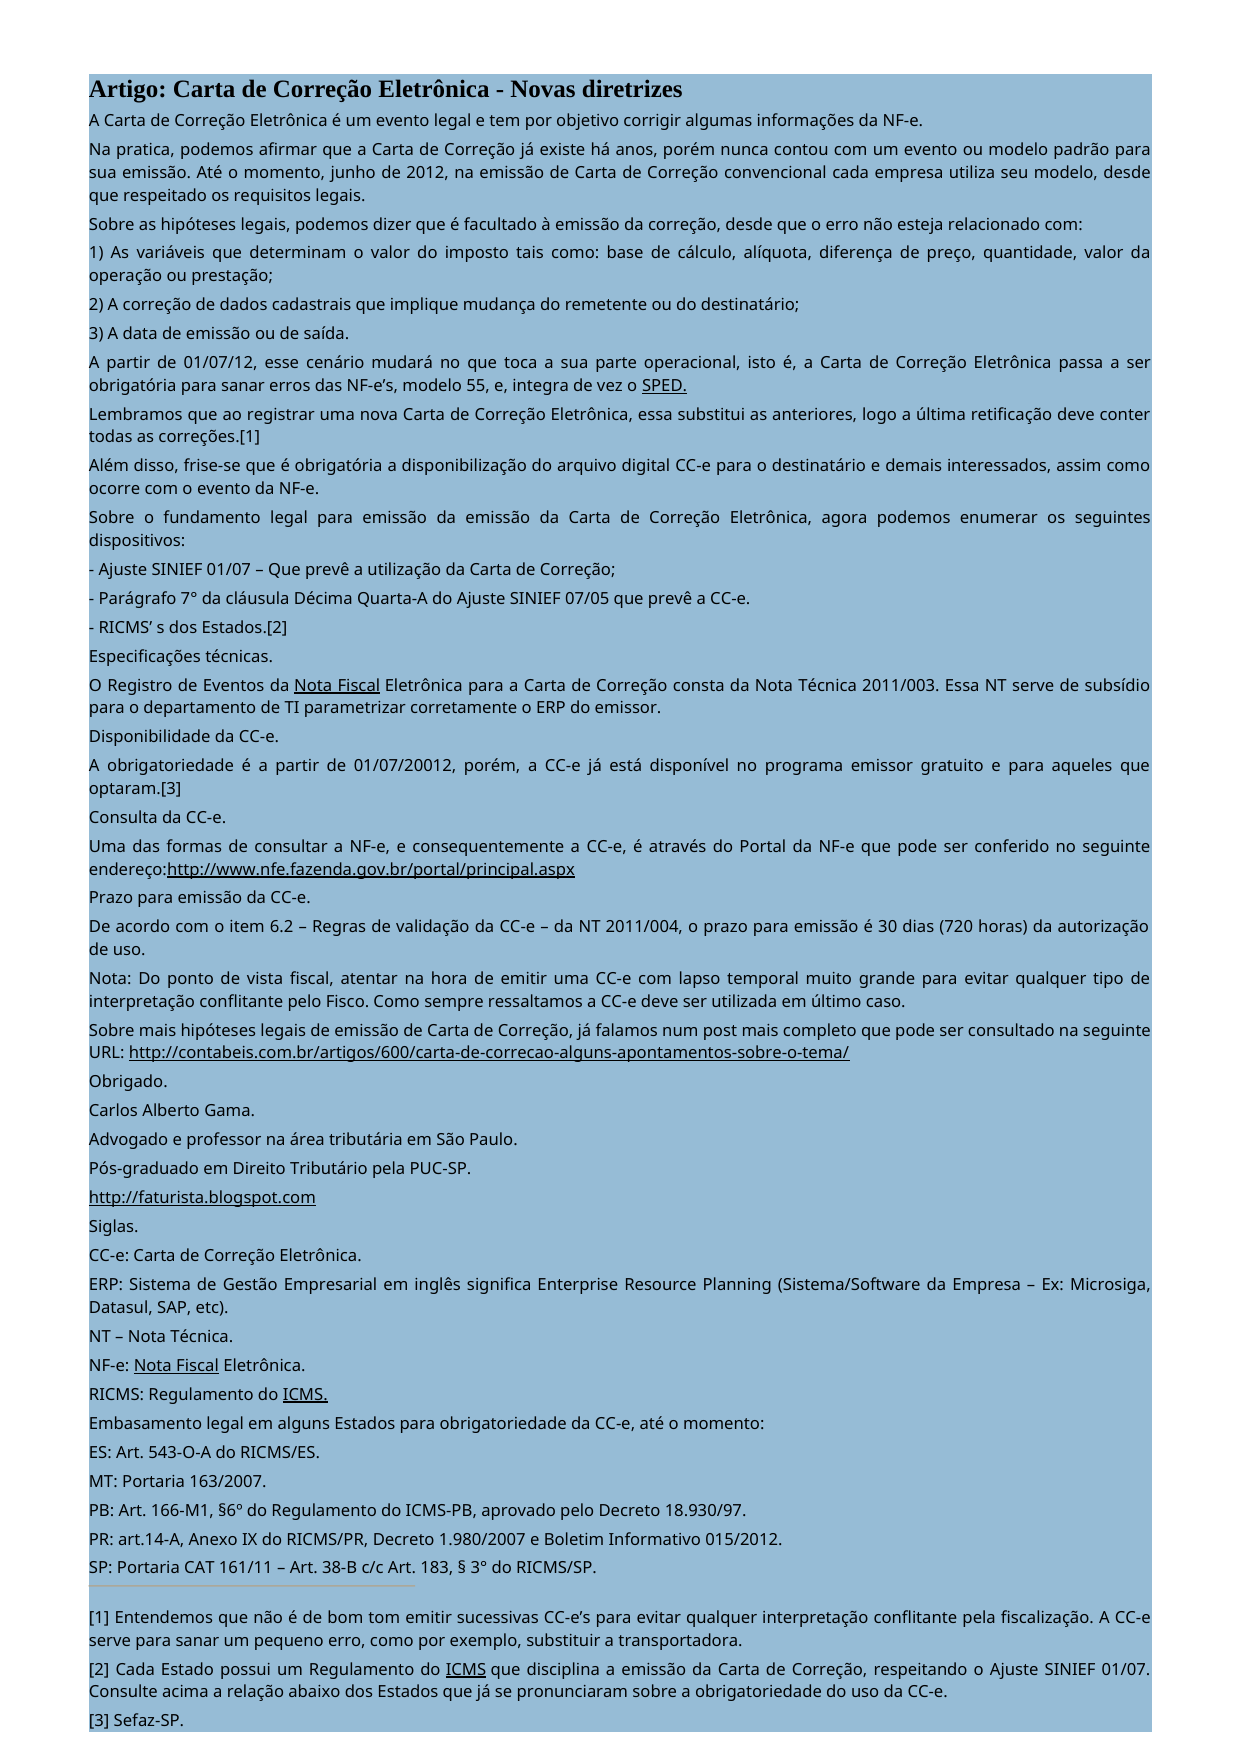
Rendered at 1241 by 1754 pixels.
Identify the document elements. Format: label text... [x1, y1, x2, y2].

text Sobre as hipóteses legais, podemos dizer que é facultado à emissão da correção, desde que o erro não esteja relacionado com: [89, 212, 1152, 235]
subtitle Artigo: Carta de Correção Eletrônica - Novas diretrizes [89, 74, 1152, 103]
text Disponibilidade da CC-e. [89, 725, 1152, 748]
text [2] Cada Estado possui um Regulamento do ICMS que disciplina a emissão da Carta de Correção, respeitando o Ajuste SINIEF 01/07. Consulte acima a relação abaixo dos Estados que já se pronunciaram sobre a obrigatoriedade do uso da CC-e. [89, 1657, 1152, 1703]
text Obrigado. [89, 1070, 1152, 1093]
text Além disso, frise-se que é obrigatória a disponibilização do arquivo digital CC-e para o destinatário e demais interessados, assim como ocorre com o evento da NF-e. [89, 454, 1152, 499]
text Carlos Alberto Gama. [89, 1099, 1152, 1122]
text Nota: Do ponto de vista fiscal, atentar na hora de emitir uma CC-e com lapso temporal muito grande para evitar qualquer tipo de interpretação conflitante pelo Fisco. Como sempre ressaltamos a CC-e deve ser utilizada em último caso. [89, 967, 1152, 1012]
text Pós-graduado em Direito Tributário pela PUC-SP. [89, 1157, 1152, 1180]
text Sobre o fundamento legal para emissão da emissão da Carta de Correção Eletrônica, agora podemos enumerar os seguintes dispositivos: [89, 506, 1152, 551]
text A partir de 01/07/12, esse cenário mudará no que toca a sua parte operacional, isto é, a Carta de Correção Eletrônica passa a ser obrigatória para sanar erros das NF-e’s, modelo 55, e, integra de vez o SPED. [89, 351, 1152, 396]
text De acordo com o item 6.2 – Regras de validação da CC-e – da NT 2011/004, o prazo para emissão é 30 dias (720 horas) da autorização de uso. [89, 915, 1152, 961]
text [3] Sefaz-SP. [89, 1709, 1152, 1732]
text - RICMS’ s dos Estados.[2] [89, 615, 1152, 638]
text 1) As variáveis que determinam o valor do imposto tais como: base de cálculo, alíquota, diferença de preço, quantidade, valor da operação ou prestação; [89, 241, 1152, 287]
text - Ajuste SINIEF 01/07 – Que prevê a utilização da Carta de Correção; [89, 557, 1152, 580]
text PB: Art. 166-M1, §6º do Regulamento do ICMS-PB, aprovado pelo Decreto 18.930/97. [89, 1498, 1152, 1521]
text NT – Nota Técnica. [89, 1324, 1152, 1347]
text http://faturista.blogspot.com [89, 1186, 1152, 1209]
text ERP: Sistema de Gestão Empresarial em inglês significa Enterprise Resource Planning (Sistema/Software da Empresa – Ex: Microsiga, Datasul, SAP, etc). [89, 1273, 1152, 1318]
text Sobre mais hipóteses legais de emissão de Carta de Correção, já falamos num post mais completo que pode ser consultado na seguinte URL: http://contabeis.com.br/artigos/600/carta-de-correcao-alguns-apontamentos-sobre-o-tema/ [89, 1018, 1152, 1064]
text A Carta de Correção Eletrônica é um evento legal e tem por objetivo corrigir algumas informações da NF-e. [89, 109, 1152, 132]
text Siglas. [89, 1215, 1152, 1238]
text CC-e: Carta de Correção Eletrônica. [89, 1244, 1152, 1267]
text Especificações técnicas. [89, 644, 1152, 667]
text [1] Entendemos que não é de bom tom emitir sucessivas CC-e’s para evitar qualquer interpretação conflitante pela fiscalização. A CC-e serve para sanar um pequeno erro, como por exemplo, substituir a transportadora. [89, 1606, 1152, 1651]
text - Parágrafo 7° da cláusula Décima Quarta-A do Ajuste SINIEF 07/05 que prevê a CC-e. [89, 586, 1152, 609]
text MT: Portaria 163/2007. [89, 1469, 1152, 1492]
text O Registro de Eventos da Nota Fiscal Eletrônica para a Carta de Correção consta da Nota Técnica 2011/003. Essa NT serve de subsídio para o departamento de TI parametrizar corretamente o ERP do emissor. [89, 673, 1152, 719]
text 3) A data de emissão ou de saída. [89, 322, 1152, 344]
text Lembramos que ao registrar uma nova Carta de Correção Eletrônica, essa substitui as anteriores, logo a última retificação deve conter todas as correções.[1] [89, 402, 1152, 448]
text Prazo para emissão da CC-e. [89, 886, 1152, 909]
text Uma das formas de consultar a NF-e, e consequentemente a CC-e, é através do Portal da NF-e que pode ser conferido no seguinte endereço:http://www.nfe.fazenda.gov.br/portal/principal.aspx [89, 834, 1152, 880]
text Na pratica, podemos afirmar que a Carta de Correção já existe há anos, porém nunca contou com um evento ou modelo padrão para sua emissão. Até o momento, junho de 2012, na emissão de Carta de Correção convencional cada empresa utiliza seu modelo, desde que respeitado os requisitos legais. [89, 138, 1152, 206]
text 2) A correção de dados cadastrais que implique mudança do remetente ou do destinatário; [89, 293, 1152, 316]
text RICMS: Regulamento do ICMS. [89, 1382, 1152, 1405]
text Consulta da CC-e. [89, 806, 1152, 828]
text SP: Portaria CAT 161/11 – Art. 38-B c/c Art. 183, § 3° do RICMS/SP. [89, 1556, 1152, 1579]
text PR: art.14-A, Anexo IX do RICMS/PR, Decreto 1.980/2007 e Boletim Informativo 015/2012. [89, 1527, 1152, 1550]
text A obrigatoriedade é a partir de 01/07/20012, porém, a CC-e já está disponível no programa emissor gratuito e para aqueles que optaram.[3] [89, 754, 1152, 799]
text NF-e: Nota Fiscal Eletrônica. [89, 1353, 1152, 1376]
text ES: Art. 543-O-A do RICMS/ES. [89, 1440, 1152, 1463]
text Embasamento legal em alguns Estados para obrigatoriedade da CC-e, até o momento: [89, 1411, 1152, 1434]
text Advogado e professor na área tributária em São Paulo. [89, 1128, 1152, 1151]
